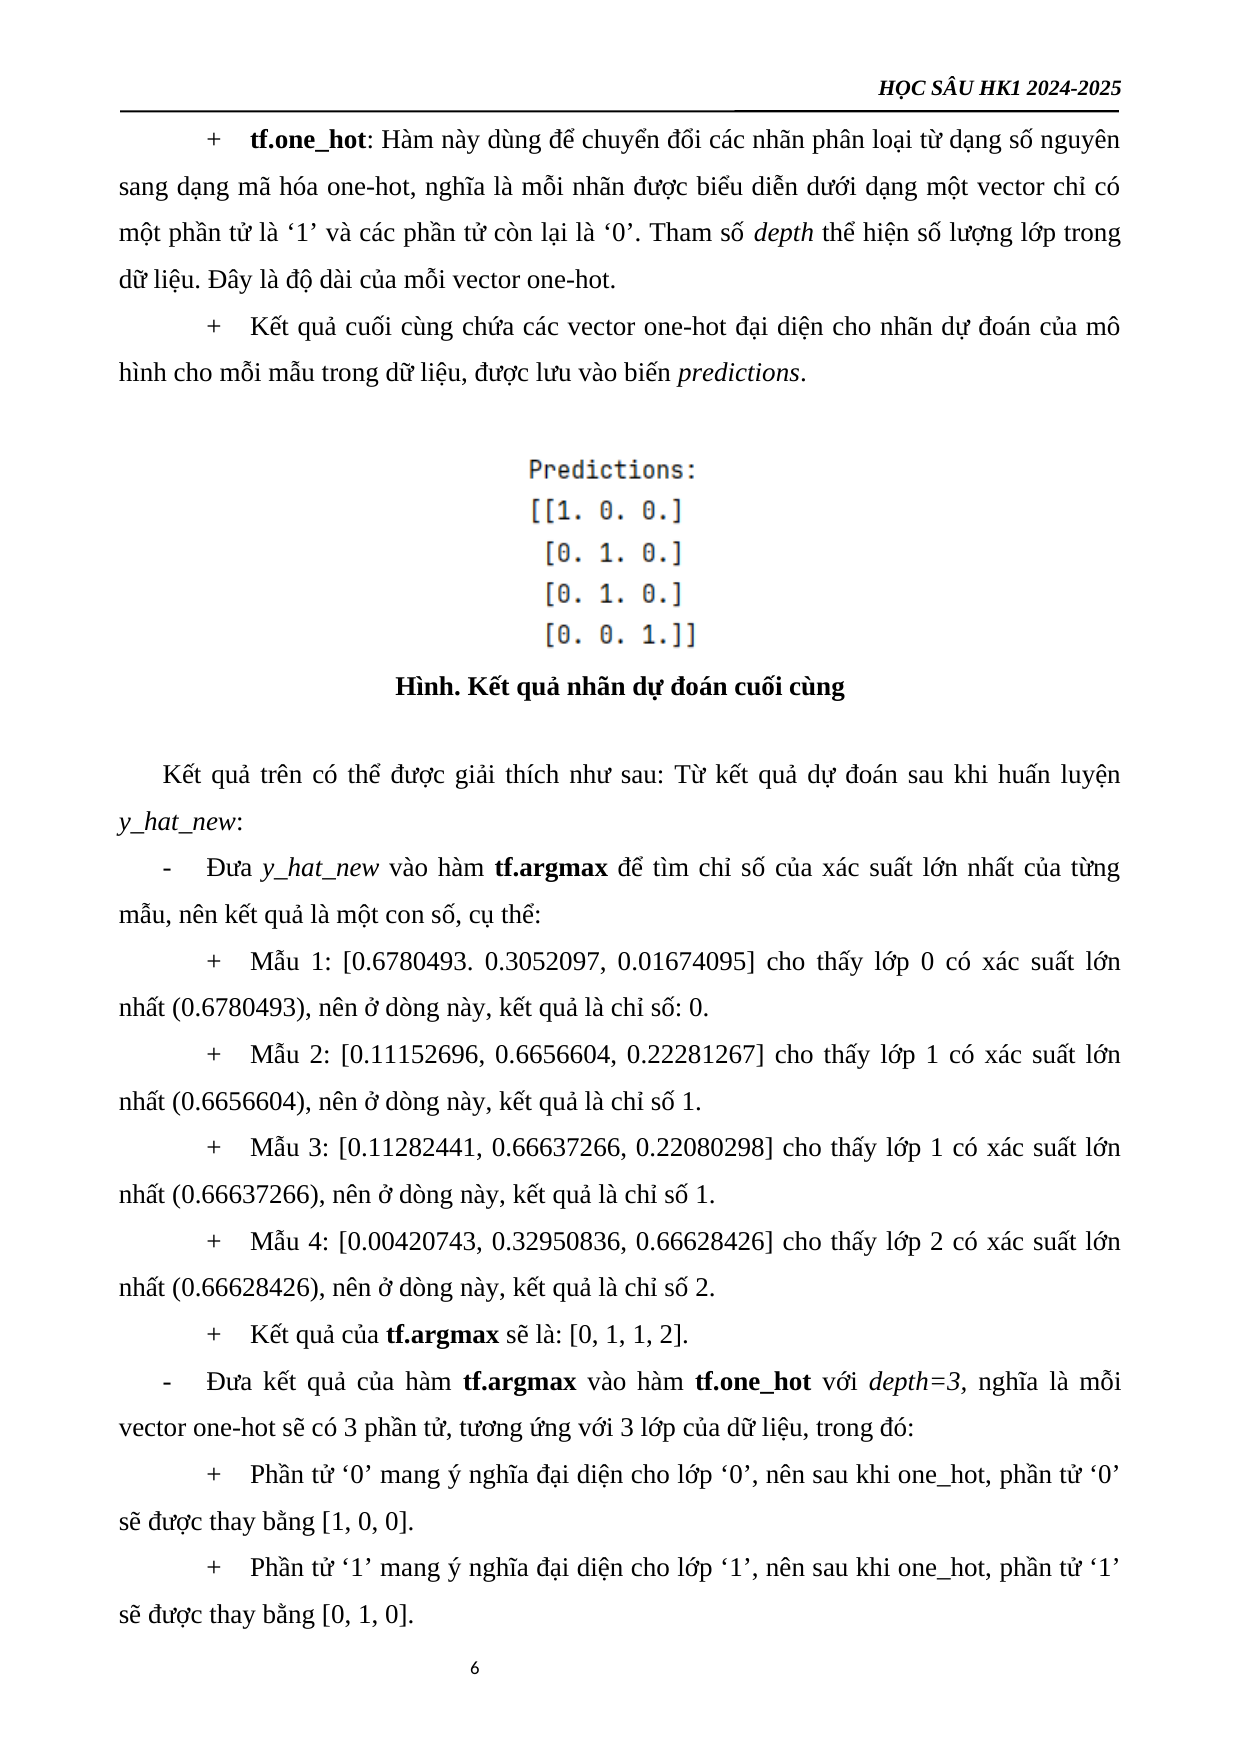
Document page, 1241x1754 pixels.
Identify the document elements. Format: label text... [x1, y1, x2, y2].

list + Mẫu 3: [0.11282441, 0.66637266, 0.22080298] cho thấy lớp 1 có xác suất lớn nhất (0.66637266), nên ở dòng này, kết quả là chỉ số 1. [118, 1131, 1122, 1209]
list + Kết quả của tf.argmax sẽ là: [0, 1, 1, 2]. [118, 1318, 1122, 1349]
list + Phần tử ‘0’ mang ý nghĩa đại diện cho lớp ‘0’, nên sau khi one_hot, phần tử ‘0’ sẽ được thay bằng [1, 0, 0]. [118, 1458, 1122, 1536]
list + Mẫu 2: [0.11152696, 0.6656604, 0.22281267] cho thấy lớp 1 có xác suất lớn nhất (0.6656604), nên ở dòng này, kết quả là chỉ số 1. [118, 1038, 1122, 1116]
list + Mẫu 1: [0.6780493. 0.3052097, 0.01674095] cho thấy lớp 0 có xác suất lớn nhất (0.6780493), nên ở dòng này, kết quả là chỉ số: 0. [118, 944, 1122, 1022]
list + Mẫu 4: [0.00420743, 0.32950836, 0.66628426] cho thấy lớp 2 có xác suất lớn nhất (0.66628426), nên ở dòng này, kết quả là chỉ số 2. [118, 1224, 1122, 1302]
list + Kết quả cuối cùng chứa các vector one-hot đại diện cho nhãn dự đoán của mô hình cho mỗi mẫu trong dữ liệu, được lưu vào biến predictions. [118, 310, 1122, 388]
list + tf.one_hot: Hàm này dùng để chuyển đổi các nhãn phân loại từ dạng số nguyên sang dạng mã hóa one-hot, nghĩa là mỗi nhãn được biểu diễn dưới dạng một vector chỉ có một phần tử là ‘1’ và các phần tử còn lại là ‘0’. Tham số depth thể hiện số lượng lớp trong dữ liệu. Đây là độ dài của mỗi vector one-hot. [118, 123, 1122, 294]
picture [524, 449, 716, 658]
list Hình. Kết quả nhãn dự đoán cuối cùng [118, 670, 1122, 701]
list Kết quả trên có thể được giải thích như sau: Từ kết quả dự đoán sau khi huấn luyện y_hat_new: [118, 758, 1122, 836]
list - Đưa kết quả của hàm tf.argmax vào hàm tf.one_hot với depth=3, nghĩa là mỗi vector one-hot sẽ có 3 phần tử, tương ứng với 3 lớp của dữ liệu, trong đó: [118, 1364, 1122, 1442]
list - Đưa y_hat_new vào hàm tf.argmax để tìm chỉ số của xác suất lớn nhất của từng mẫu, nên kết quả là một con số, cụ thể: [118, 851, 1122, 929]
list + Phần tử ‘1’ mang ý nghĩa đại diện cho lớp ‘1’, nên sau khi one_hot, phần tử ‘1’ sẽ được thay bằng [0, 1, 0]. [118, 1551, 1122, 1629]
